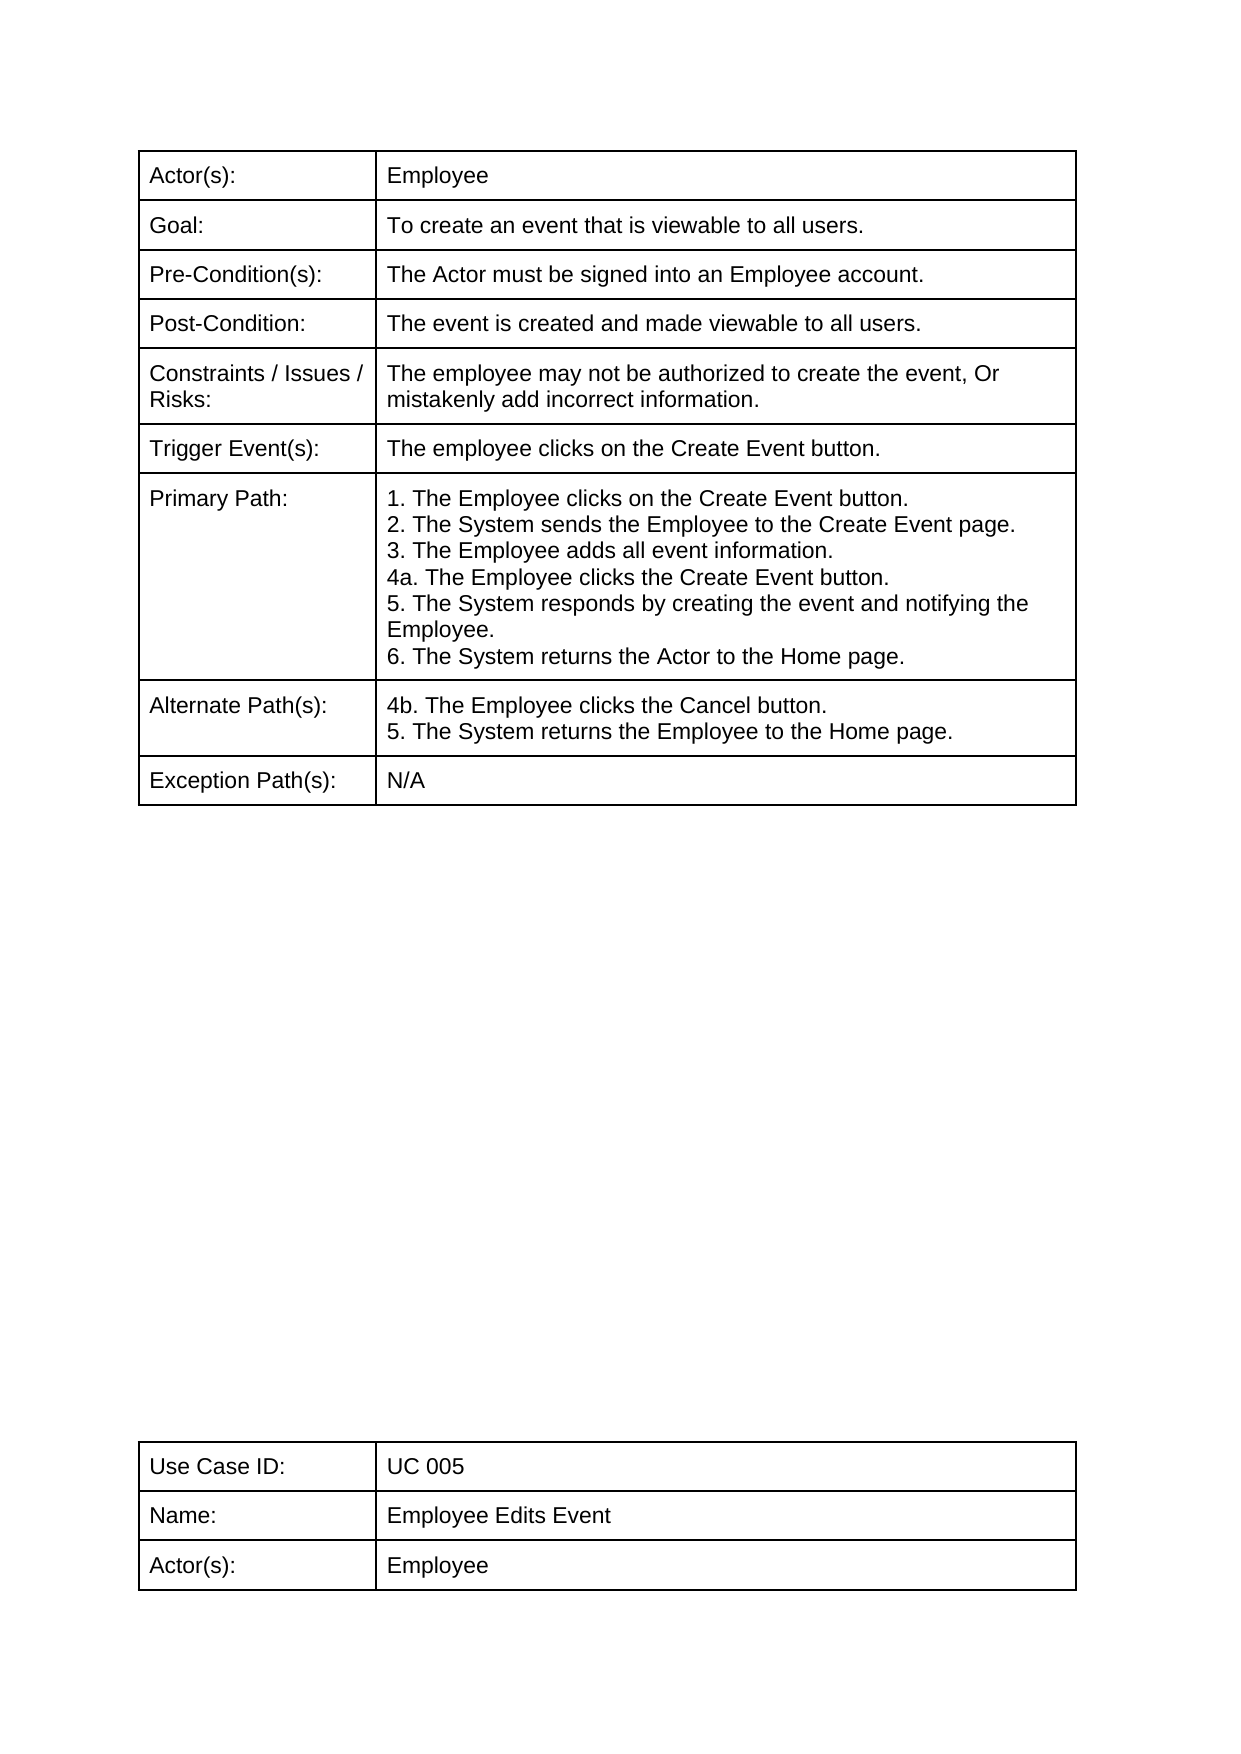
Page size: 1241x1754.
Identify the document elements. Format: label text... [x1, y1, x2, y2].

table_cell The event is created and made viewable to all users. [377, 300, 1075, 347]
table_cell The employee clicks on the Create Event button. [377, 425, 1075, 472]
table_cell To create an event that is viewable to all users. [377, 201, 1075, 248]
table_cell Trigger Event(s): [140, 425, 375, 472]
table_cell Employee [377, 152, 1075, 199]
table_cell Employee [377, 1541, 1075, 1588]
table_cell Name: [140, 1492, 375, 1539]
table_cell Actor(s): [140, 152, 375, 199]
table_cell 1. The Employee clicks on the Create Event button. 2. The System sends the Employee to the Create Event page. 3. The Employee adds all event information. 4a. The Employee clicks the Create Event button. 5. The System responds by creating the event and notifying the Employee. 6. The System returns the Actor to the Home page. [377, 474, 1075, 679]
table_cell Alternate Path(s): [140, 681, 375, 755]
table_cell Actor(s): [140, 1541, 375, 1588]
table_cell Constraints / Issues / Risks: [140, 349, 375, 423]
table_cell Post-Condition: [140, 300, 375, 347]
table_cell Primary Path: [140, 474, 375, 679]
table_header Use Case ID: [140, 1443, 375, 1490]
table_cell Exception Path(s): [140, 757, 375, 804]
table_cell Pre-Condition(s): [140, 251, 375, 298]
table_cell Goal: [140, 201, 375, 248]
table_cell 4b. The Employee clicks the Cancel button. 5. The System returns the Employee to the Home page. [377, 681, 1075, 755]
table_cell The Actor must be signed into an Employee account. [377, 251, 1075, 298]
table_cell Employee Edits Event [377, 1492, 1075, 1539]
table_cell N/A [377, 757, 1075, 804]
table_cell The employee may not be authorized to create the event, Or mistakenly add incorrect information. [377, 349, 1075, 423]
table_header UC 005 [377, 1443, 1075, 1490]
